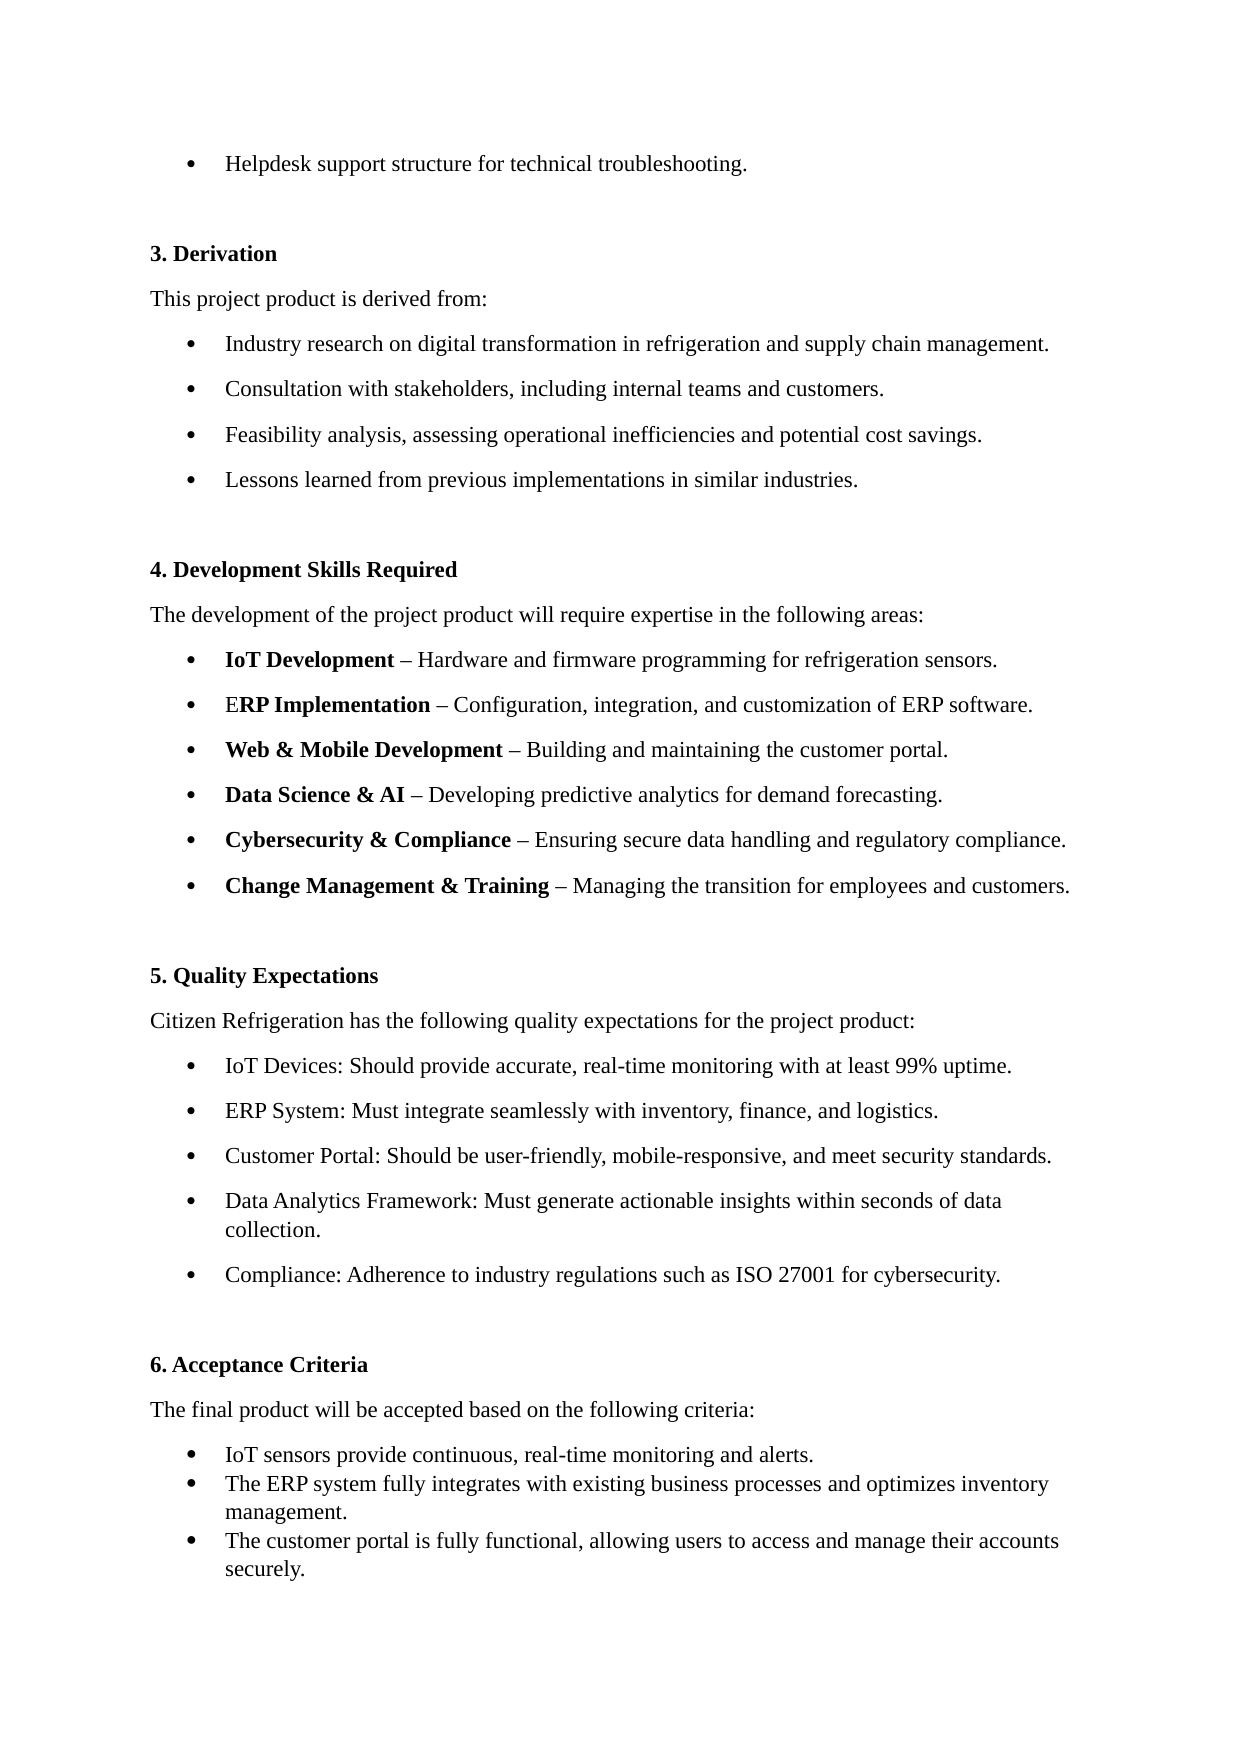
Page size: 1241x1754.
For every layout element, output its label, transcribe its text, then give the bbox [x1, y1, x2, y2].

text Citizen Refrigeration has the following quality expectations for the project product: [150, 1007, 1090, 1033]
list Feasibility analysis, assessing operational inefficiencies and potential cost savings. [187, 421, 1090, 447]
list IoT Devices: Should provide accurate, real-time monitoring with at least 99% uptime. [187, 1052, 1090, 1078]
list Industry research on digital transformation in refrigeration and supply chain management. [187, 330, 1090, 357]
list Lessons learned from previous implementations in similar industries. [187, 466, 1090, 492]
list Data Science & AI – Developing predictive analytics for demand forecasting. [187, 781, 1090, 808]
list Consultation with stakeholders, including internal teams and customers. [187, 376, 1090, 402]
list Helpdesk support structure for technical troubleshooting. [187, 150, 1090, 176]
text This project product is derived from: [150, 285, 1090, 312]
list The customer portal is fully functional, allowing users to access and manage their accounts securely. [187, 1527, 1090, 1581]
list Data Analytics Framework: Must generate actionable insights within seconds of data collection. [187, 1187, 1090, 1242]
text 4. Development Skills Required [150, 556, 1090, 582]
list IoT Development – Hardware and firmware programming for refrigeration sensors. [187, 646, 1090, 672]
list IoT sensors provide continuous, real-time monitoring and alerts. [187, 1441, 1090, 1468]
text 5. Quality Expectations [150, 962, 1090, 988]
list Web & Mobile Development – Building and maintaining the customer portal. [187, 736, 1090, 763]
text The final product will be accepted based on the following criteria: [150, 1396, 1090, 1423]
list Change Management & Training – Managing the transition for employees and customers. [187, 872, 1090, 898]
list ERP System: Must integrate seamlessly with inventory, finance, and logistics. [187, 1097, 1090, 1123]
list ERP Implementation – Configuration, integration, and customization of ERP software. [187, 691, 1090, 718]
list Customer Portal: Should be user-friendly, mobile-responsive, and meet security standards. [187, 1142, 1090, 1169]
text 3. Derivation [150, 240, 1090, 267]
list The ERP system fully integrates with existing business processes and optimizes inventory management. [187, 1470, 1090, 1524]
list Compliance: Adherence to industry regulations such as ISO 27001 for cybersecurity. [187, 1261, 1090, 1287]
text 6. Acceptance Criteria [150, 1351, 1090, 1377]
list Cybersecurity & Compliance – Ensuring secure data handling and regulatory compliance. [187, 827, 1090, 853]
text The development of the project product will require expertise in the following areas: [150, 601, 1090, 627]
